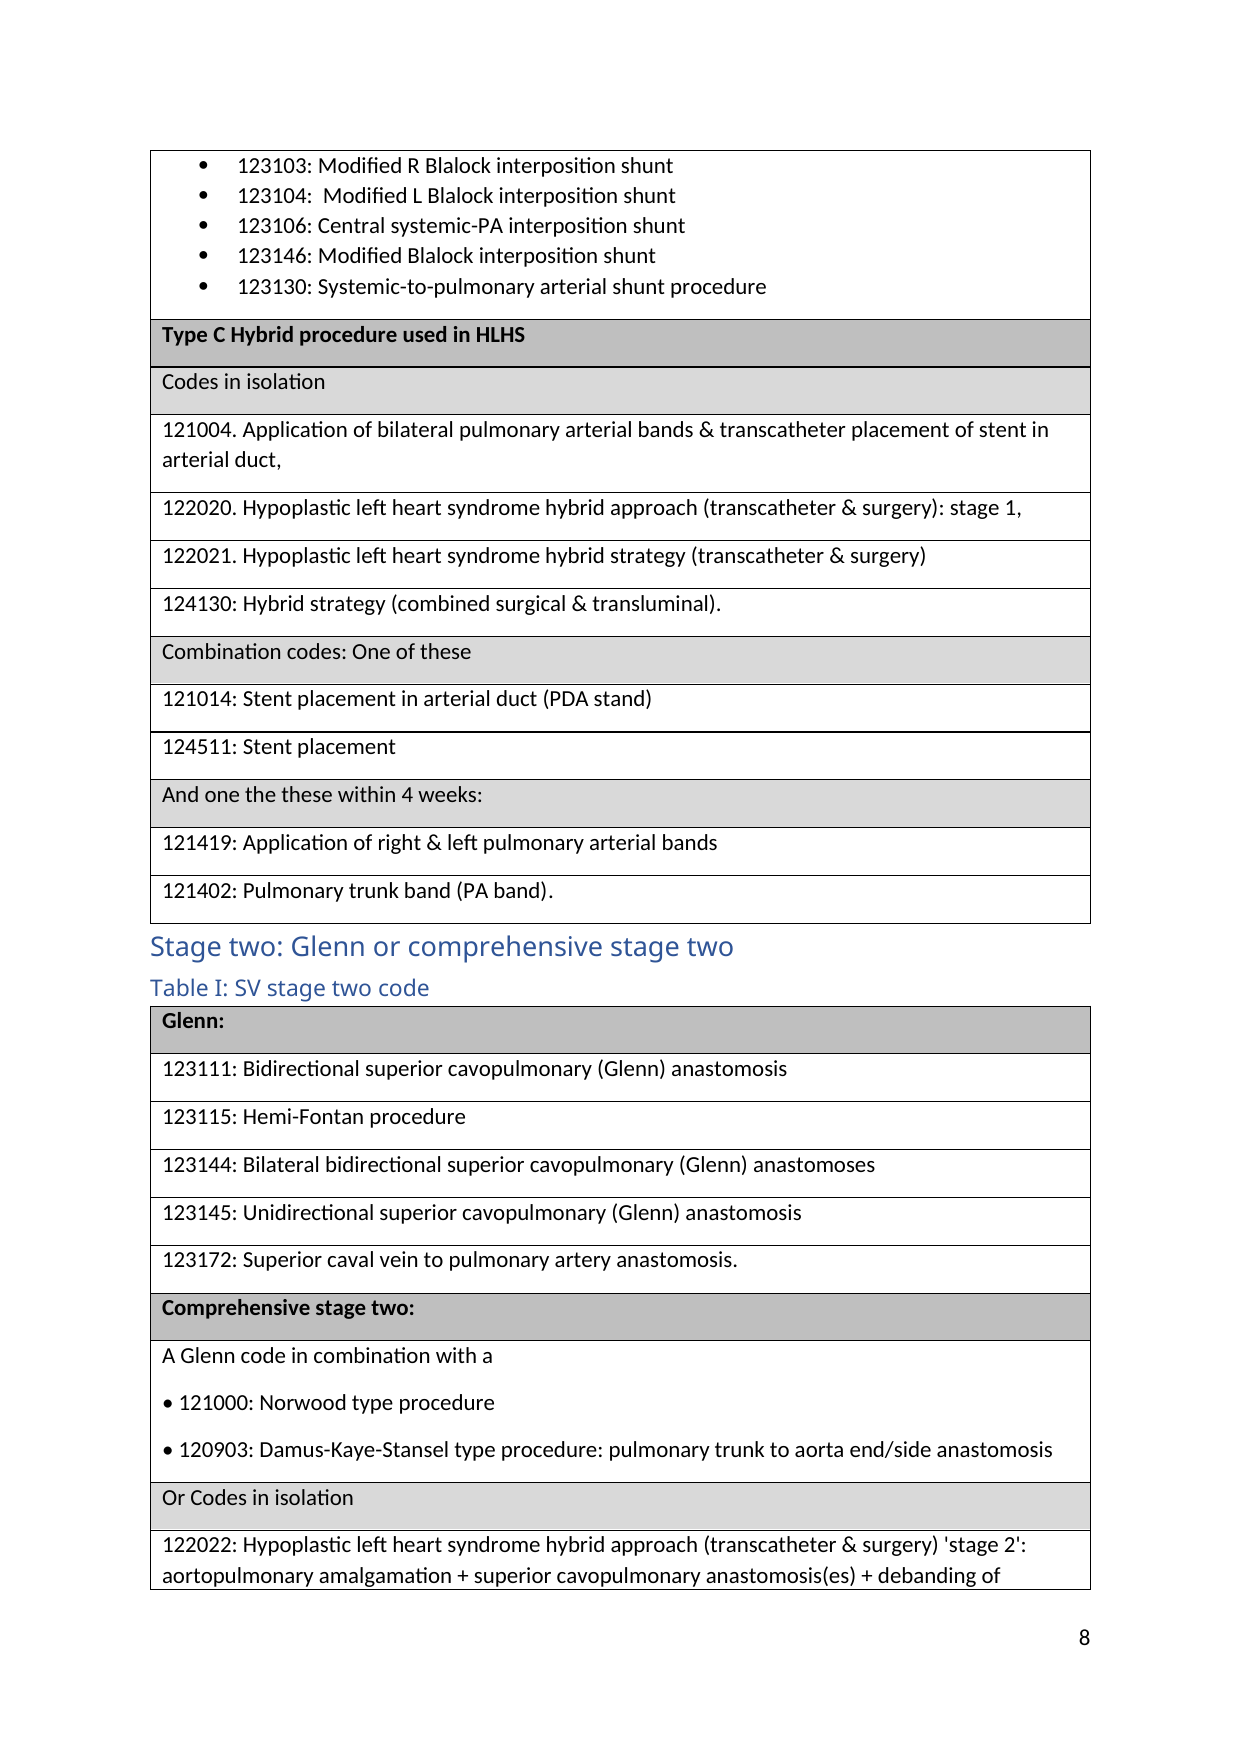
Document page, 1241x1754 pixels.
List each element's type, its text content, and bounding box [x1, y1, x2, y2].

table_cell Comprehensive stage two: [151, 1294, 1090, 1340]
table_cell 121419: Application of right & left pulmonary arterial bands [151, 828, 1090, 875]
table_cell 121014: Stent placement in arterial duct (PDA stand) [151, 685, 1090, 731]
table_cell 123145: Unidirectional superior cavopulmonary (Glenn) anastomosis [151, 1198, 1090, 1244]
subtitle Stage two: Glenn or comprehensive stage two [150, 928, 1090, 965]
table_cell Or Codes in isolation [151, 1483, 1090, 1529]
table_header Glenn: [151, 1007, 1090, 1053]
table_cell 123111: Bidirectional superior cavopulmonary (Glenn) anastomosis [151, 1054, 1090, 1101]
table_cell Type C Hybrid procedure used in HLHS [151, 320, 1090, 366]
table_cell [151, 1531, 1090, 1589]
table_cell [151, 151, 1090, 319]
table_cell 123144: Bilateral bidirectional superior cavopulmonary (Glenn) anastomoses [151, 1150, 1090, 1197]
table_cell 124511: Stent placement [151, 733, 1090, 779]
table_cell 121402: Pulmonary trunk band (PA band). [151, 876, 1090, 923]
table_cell 121004. Application of bilateral pulmonary arterial bands & transcatheter placement of stent in arterial duct, [151, 415, 1090, 492]
table_cell And one the these within 4 weeks: [151, 780, 1090, 827]
subtitle Table I: SV stage two code [150, 972, 1090, 1003]
table_cell 124130: Hybrid strategy (combined surgical & transluminal). [151, 589, 1090, 636]
table_cell Combination codes: One of these [151, 637, 1090, 683]
table_cell A Glenn code in combination with a • 121000: Norwood type procedure • 120903: Damus-Kaye-Stansel type procedure: pulmonary trunk to aorta end/side anastomosis [151, 1341, 1090, 1482]
table_cell 123115: Hemi-Fontan procedure [151, 1102, 1090, 1149]
table_cell 122020. Hypoplastic left heart syndrome hybrid approach (transcatheter & surgery): stage 1, [151, 493, 1090, 540]
table_cell Codes in isolation [151, 368, 1090, 414]
table_cell 122021. Hypoplastic left heart syndrome hybrid strategy (transcatheter & surgery) [151, 541, 1090, 588]
table_cell 123172: Superior caval vein to pulmonary artery anastomosis. [151, 1246, 1090, 1292]
